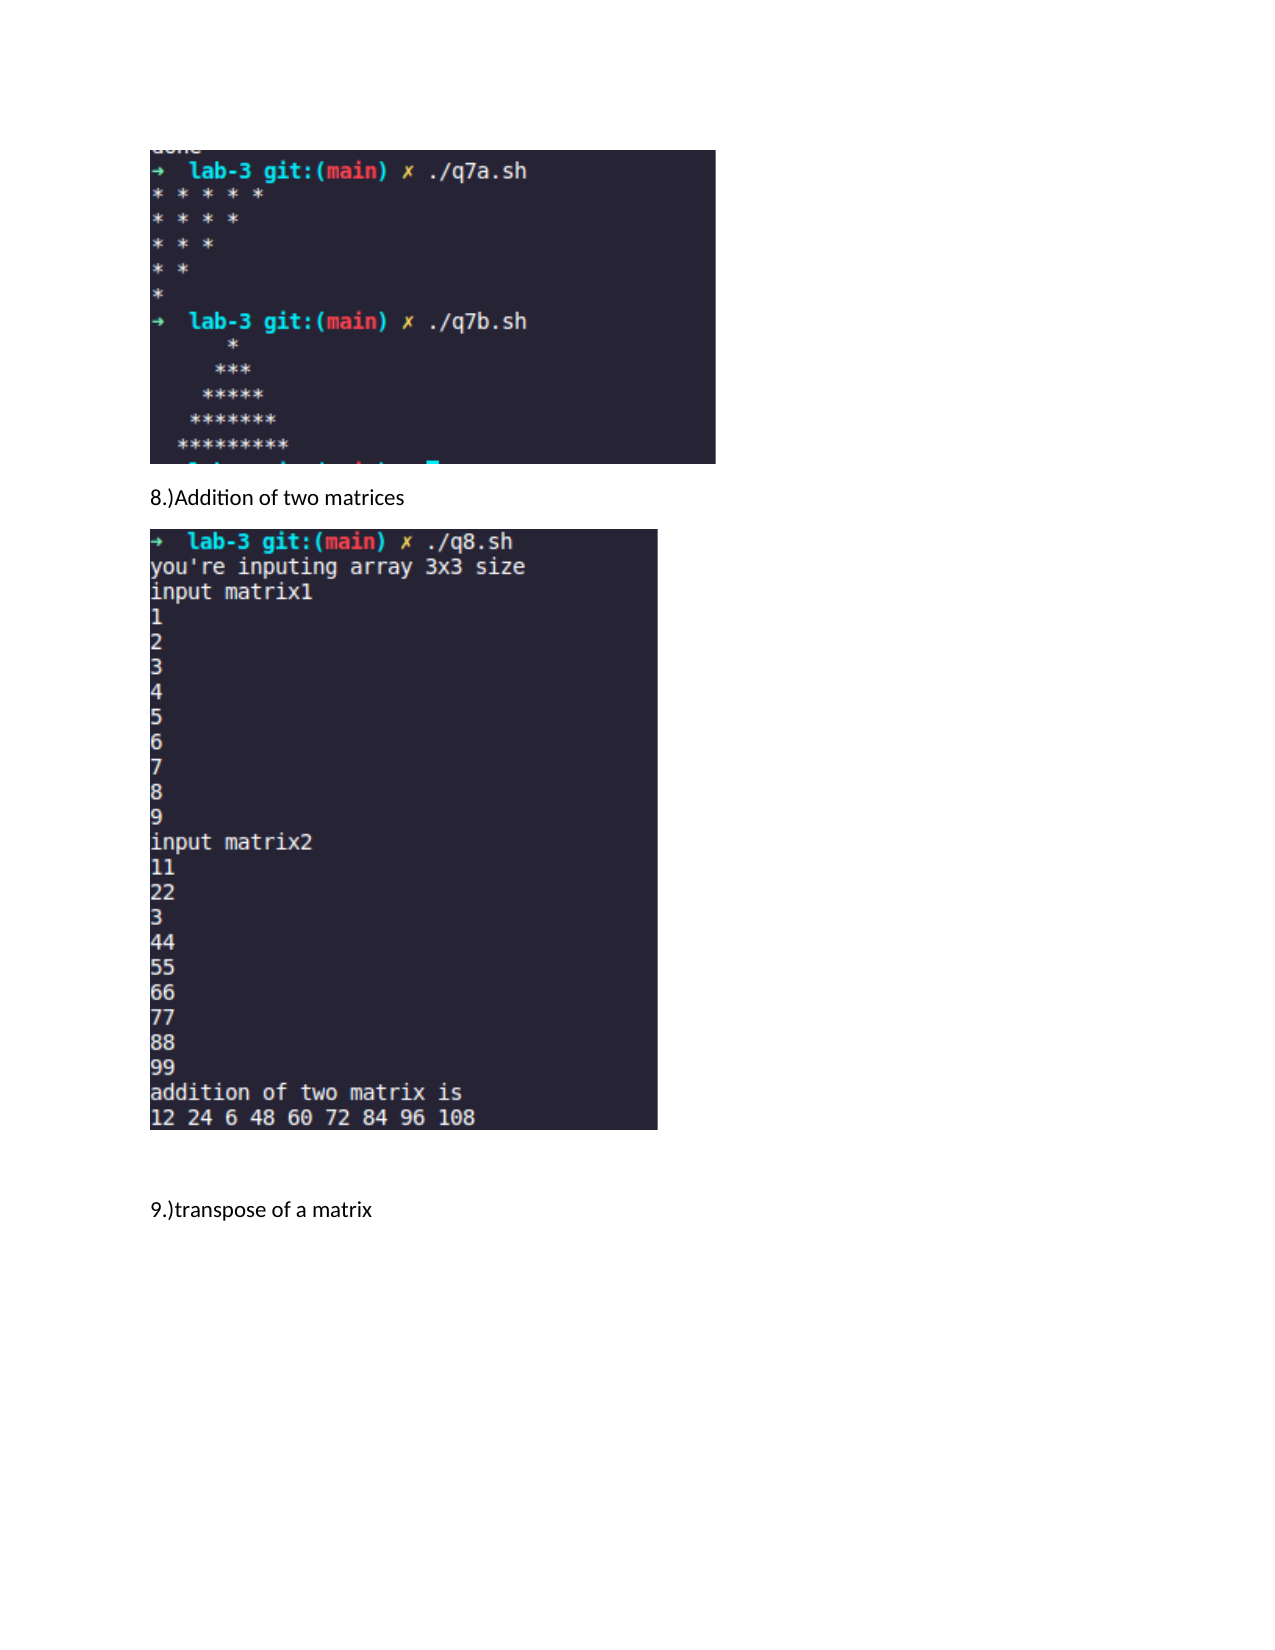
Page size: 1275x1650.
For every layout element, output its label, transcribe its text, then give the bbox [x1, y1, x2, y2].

picture [150, 529, 658, 1130]
text 8.)Addition of two matrices [150, 483, 1125, 511]
text 9.)transpose of a matrix [150, 1196, 1125, 1223]
picture [150, 150, 716, 464]
